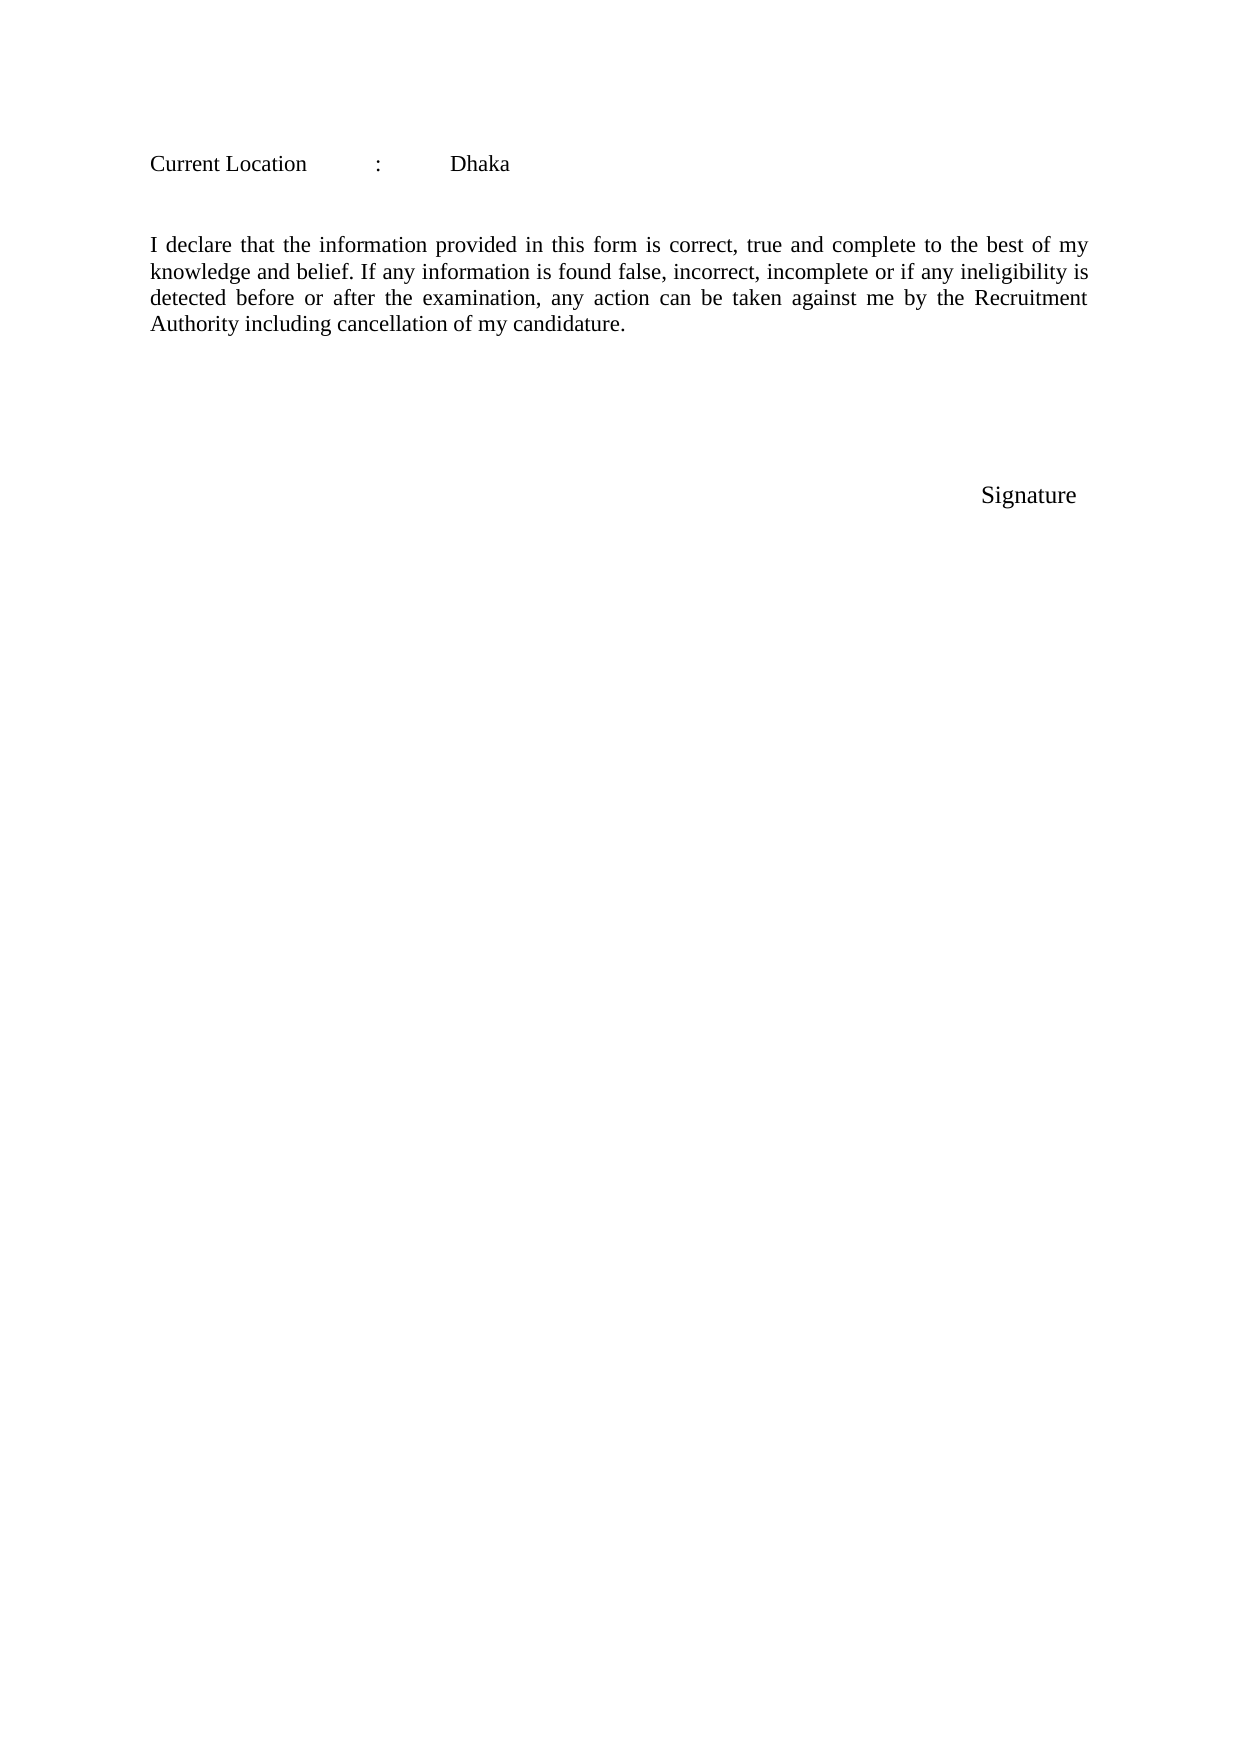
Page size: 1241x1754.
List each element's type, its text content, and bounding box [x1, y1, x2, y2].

text I declare that the information provided in this form is correct, true and complete to the best of my knowledge and belief. If any information is found false, incorrect, incomplete or if any ineligibility is detected before or after the examination, any action can be taken against me by the Recruitment Authority including cancellation of my candidature. [150, 231, 1090, 337]
text Current Location : Dhaka [150, 150, 1090, 176]
text Signature [150, 481, 1090, 509]
